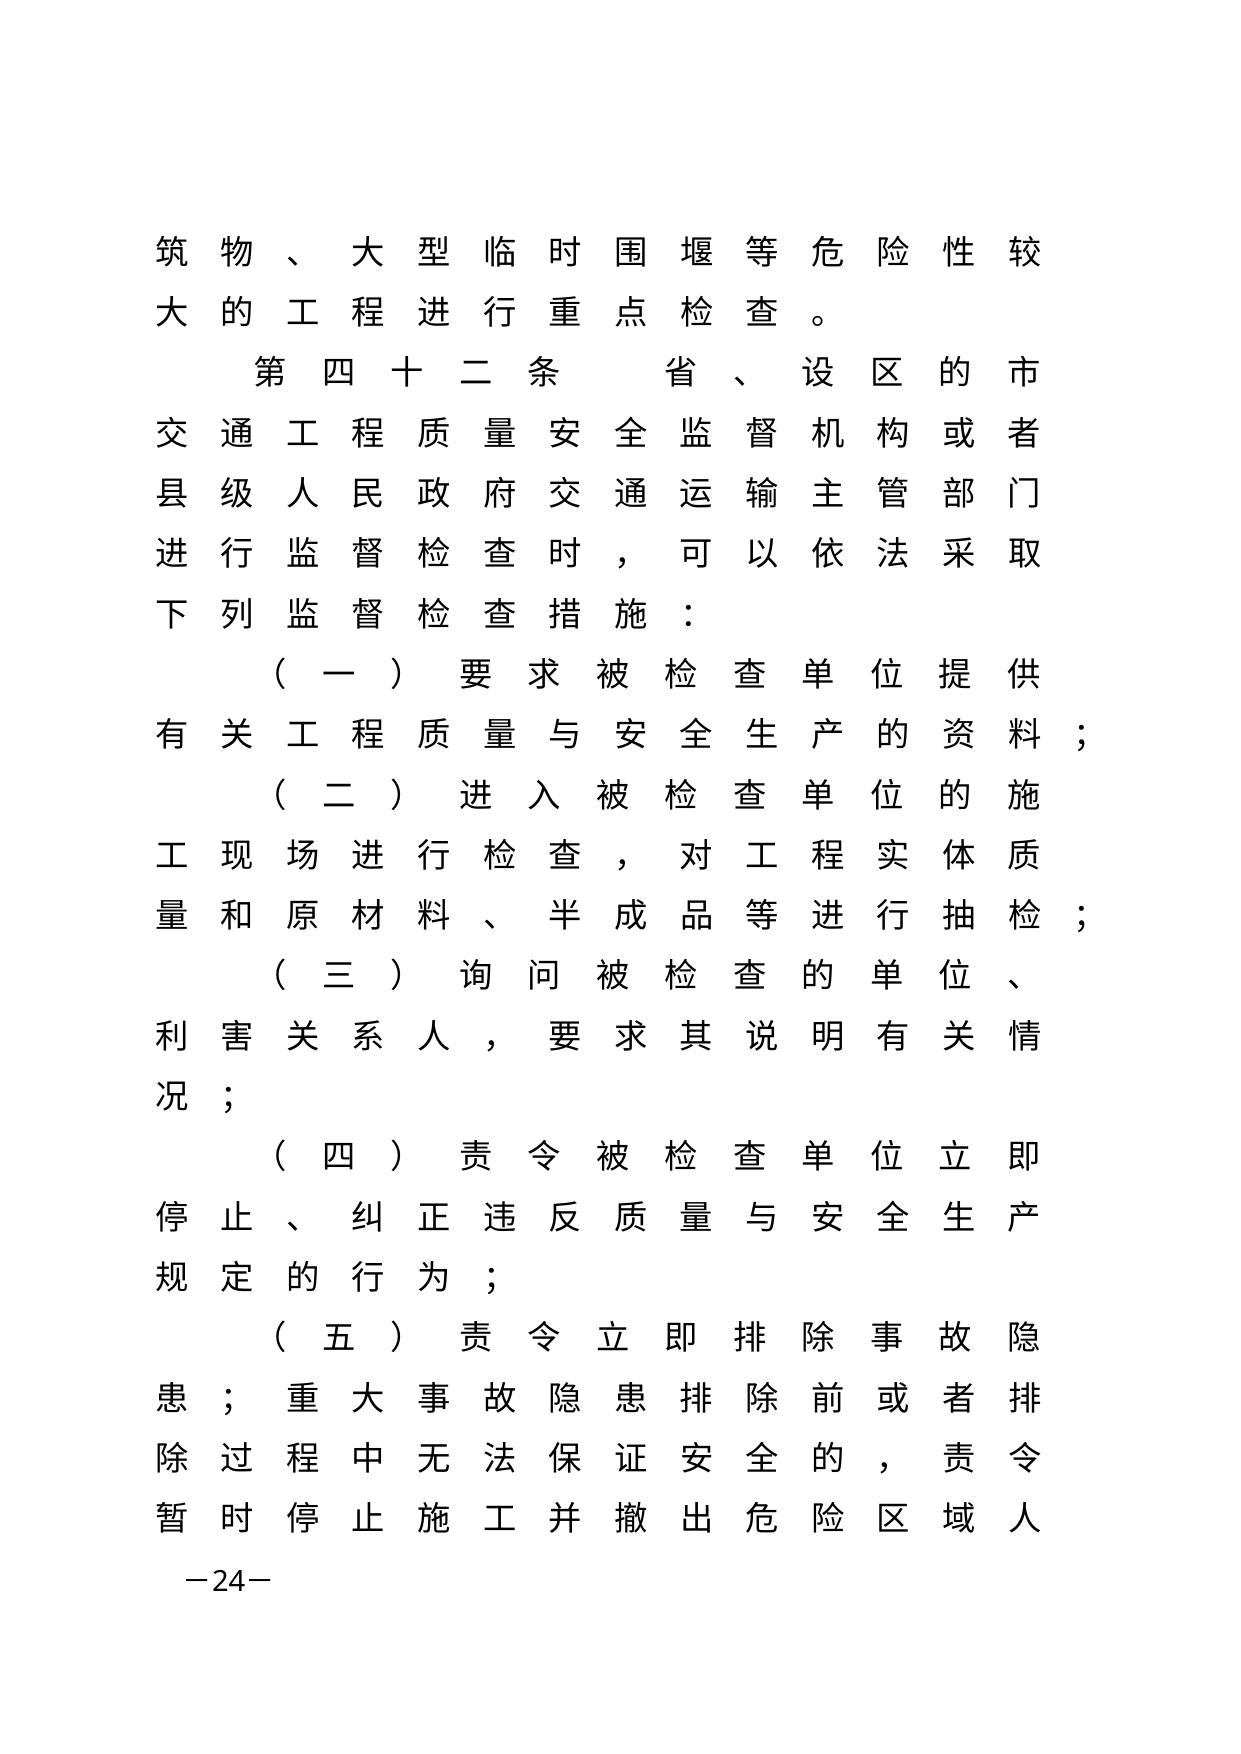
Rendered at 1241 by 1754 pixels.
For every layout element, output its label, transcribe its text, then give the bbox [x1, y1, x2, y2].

text （四）责令被检查单位立即停止、纠正违反质量与安全生产规定的行为； [155, 1124, 1073, 1305]
text （一）要求被检查单位提供有关工程质量与安全生产的资料； [155, 642, 1073, 762]
text （二）进入被检查单位的施工现场进行检查，对工程实体质量和原材料、半成品等进行抽检； [155, 762, 1073, 943]
text （三）询问被检查的单位、利害关系人，要求其说明有关情况； [155, 943, 1073, 1124]
text 第四十二条 省、设区的市交通工程质量安全监督机构或者县级人民政府交通运输主管部门进行监督检查时，可以依法采取下列监督检查措施： [155, 340, 1073, 642]
text 省、设区的市交通工程质量安全监督机构或者县级人民政府交通运输主管部门应当对桥梁、隧道、高边坡、深基坑、通航建筑物、大型临时围堰等危险性较大的工程进行重点检查。 [155, 219, 1073, 340]
text （五）责令立即排除事故隐患；重大事故隐患排除前或者排除过程中无法保证安全的，责令暂时停止施工并撤出危险区域人员； [155, 1305, 1073, 1546]
